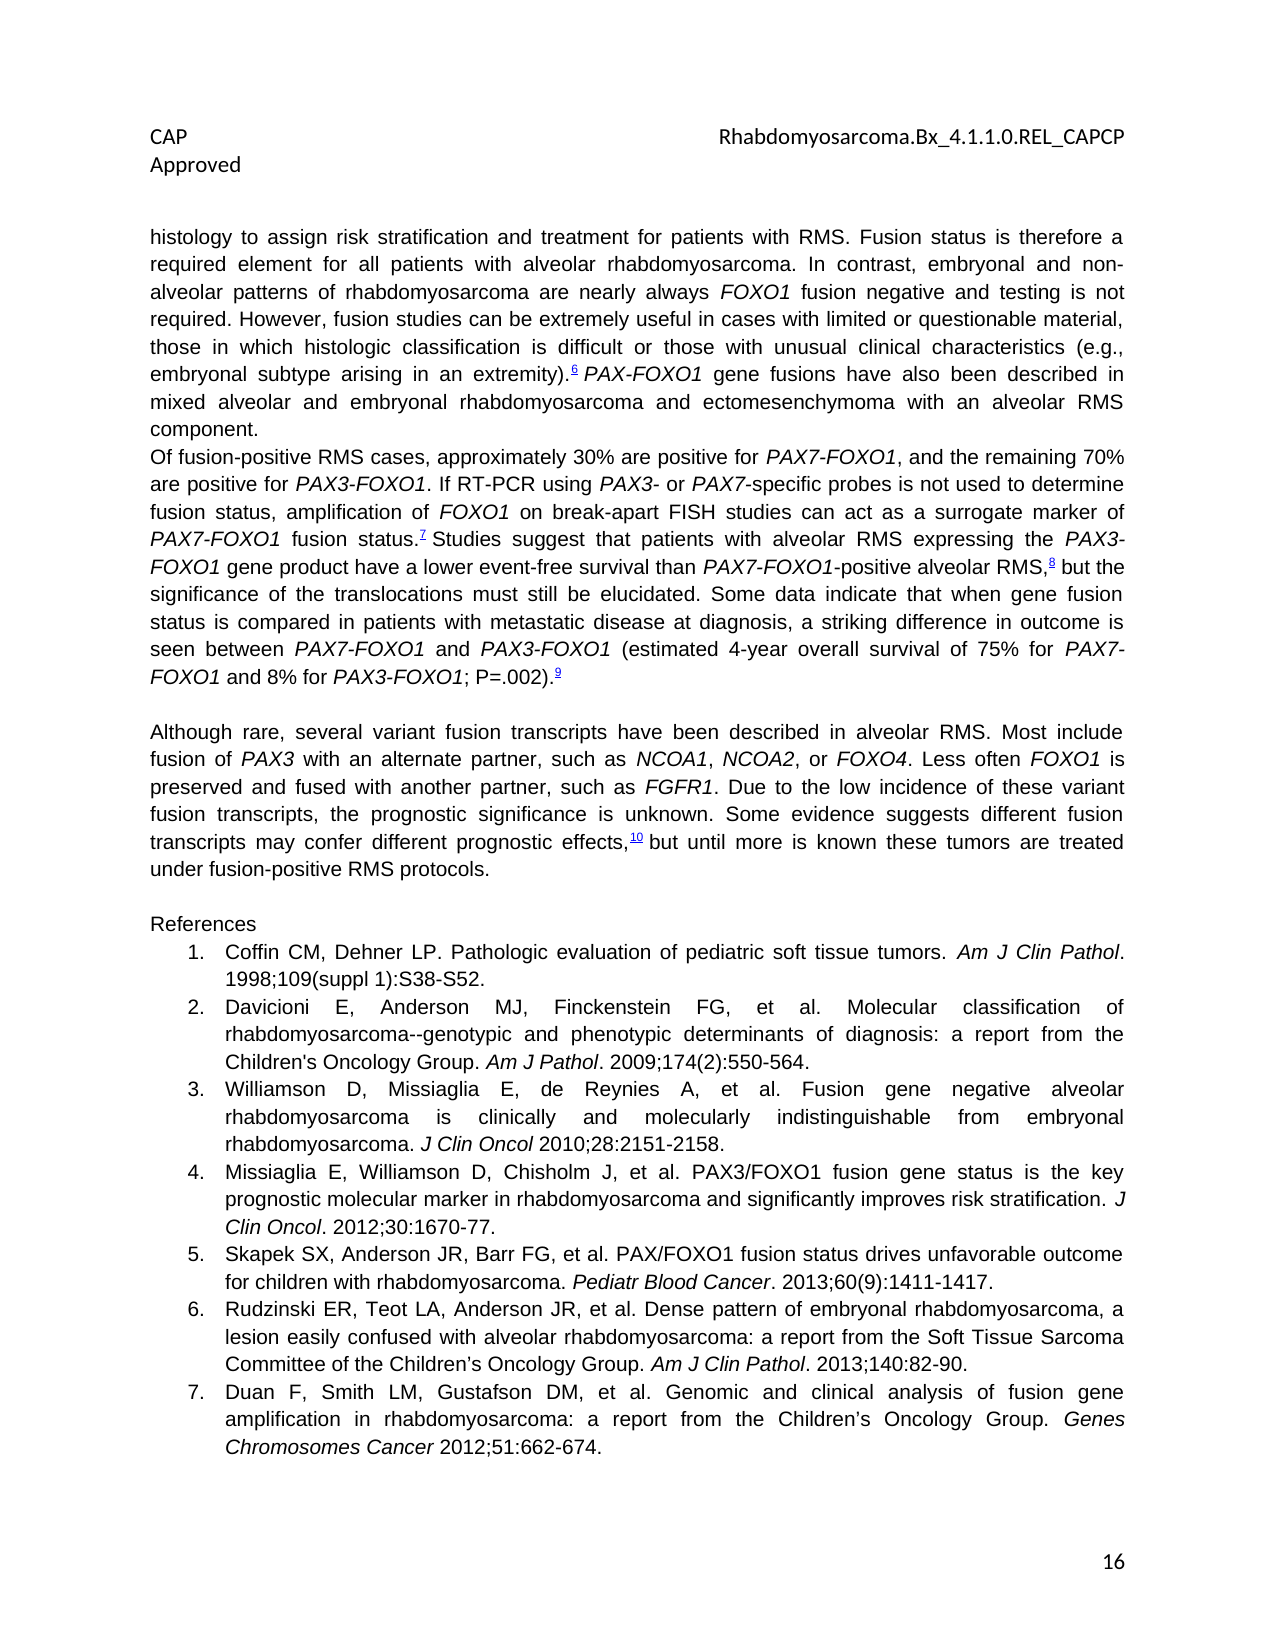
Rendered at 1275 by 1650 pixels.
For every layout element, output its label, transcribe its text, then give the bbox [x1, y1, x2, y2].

list Rudzinski ER, Teot LA, Anderson JR, et al. Dense pattern of embryonal rhabdomyosarcoma, a lesion easily confused with alveolar rhabdomyosarcoma: a report from the Soft Tissue Sarcoma Committee of the Children’s Oncology Group. Am J Clin Pathol. 2013;140:82-90. [187, 1297, 1125, 1376]
list Coffin CM, Dehner LP. Pathologic evaluation of pediatric soft tissue tumors. Am J Clin Pathol. 1998;109(suppl 1):S38-S52. [187, 940, 1125, 991]
list Missiaglia E, Williamson D, Chisholm J, et al. PAX3/FOXO1 fusion gene status is the key prognostic molecular marker in rhabdomyosarcoma and significantly improves risk stratification. J Clin Oncol. 2012;30:1670-77. [187, 1160, 1125, 1239]
list Skapek SX, Anderson JR, Barr FG, et al. PAX/FOXO1 fusion status drives unfavorable outcome for children with rhabdomyosarcoma. Pediatr Blood Cancer. 2013;60(9):1411-1417. [187, 1242, 1125, 1294]
text Of fusion-positive RMS cases, approximately 30% are positive for PAX7-FOXO1, and the remaining 70% are positive for PAX3-FOXO1. If RT-PCR using PAX3- or PAX7-specific probes is not used to determine fusion status, amplification of FOXO1 on break-apart FISH studies can act as a surrogate marker of PAX7-FOXO1 fusion status.7 Studies suggest that patients with alveolar RMS expressing the PAX3-FOXO1 gene product have a lower event-free survival than PAX7-FOXO1-positive alveolar RMS,8 but the significance of the translocations must still be elucidated. Some data indicate that when gene fusion status is compared in patients with metastatic disease at diagnosis, a striking difference in outcome is seen between PAX7-FOXO1 and PAX3-FOXO1 (estimated 4-year overall survival of 75% for PAX7-FOXO1 and 8% for PAX3-FOXO1; P=.002).9 [150, 445, 1125, 689]
text Although rare, several variant fusion transcripts have been described in alveolar RMS. Most include fusion of PAX3 with an alternate partner, such as NCOA1, NCOA2, or FOXO4. Less often FOXO1 is preserved and fused with another partner, such as FGFR1. Due to the low incidence of these variant fusion transcripts, the prognostic significance is unknown. Some evidence suggests different fusion transcripts may confer different prognostic effects,10 but until more is known these tumors are treated under fusion-positive RMS protocols. [150, 720, 1125, 881]
list Williamson D, Missiaglia E, de Reynies A, et al. Fusion gene negative alveolar rhabdomyosarcoma is clinically and molecularly indistinguishable from embryonal rhabdomyosarcoma. J Clin Oncol 2010;28:2151-2158. [187, 1077, 1125, 1156]
list Duan F, Smith LM, Gustafson DM, et al. Genomic and clinical analysis of fusion gene amplification in rhabdomyosarcoma: a report from the Children’s Oncology Group. Genes Chromosomes Cancer 2012;51:662-674. [187, 1380, 1125, 1459]
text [150, 225, 1125, 441]
text References [150, 912, 1125, 936]
list Davicioni E, Anderson MJ, Finckenstein FG, et al. Molecular classification of rhabdomyosarcoma--genotypic and phenotypic determinants of diagnosis: a report from the Children's Oncology Group. Am J Pathol. 2009;174(2):550-564. [187, 995, 1125, 1074]
